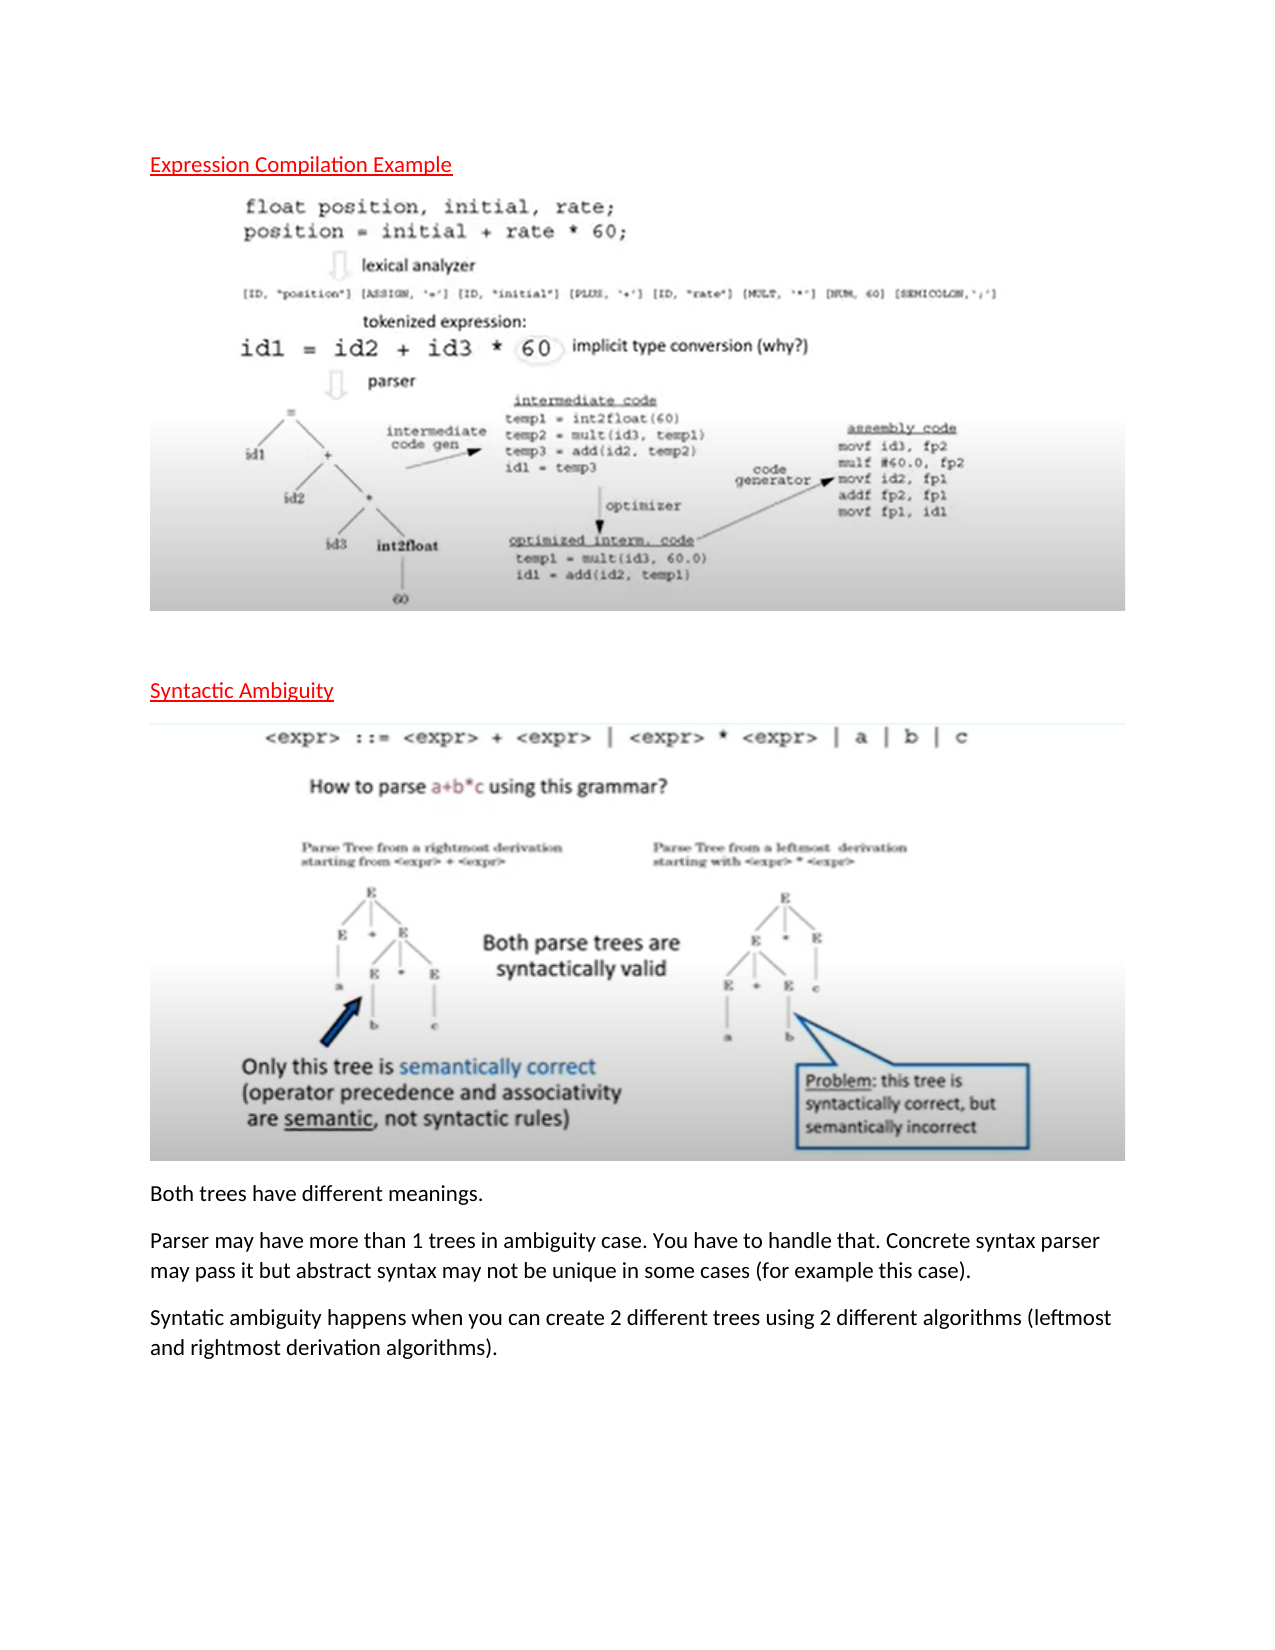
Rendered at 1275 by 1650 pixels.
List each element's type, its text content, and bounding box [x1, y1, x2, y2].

text Parser may have more than 1 trees in ambiguity case. You have to handle that. Concrete syntax parser may pass it but abstract syntax may not be unique in some cases (for example this case). [150, 1226, 1125, 1284]
picture [150, 196, 1125, 611]
text Syntatic ambiguity happens when you can create 2 different trees using 2 different algorithms (leftmost and rightmost derivation algorithms). [150, 1303, 1125, 1361]
text Both trees have different meanings. [150, 1179, 1125, 1207]
text Expression Compilation Example [150, 150, 1125, 178]
picture [150, 723, 1125, 1161]
text Syntactic Ambiguity [150, 676, 1125, 704]
